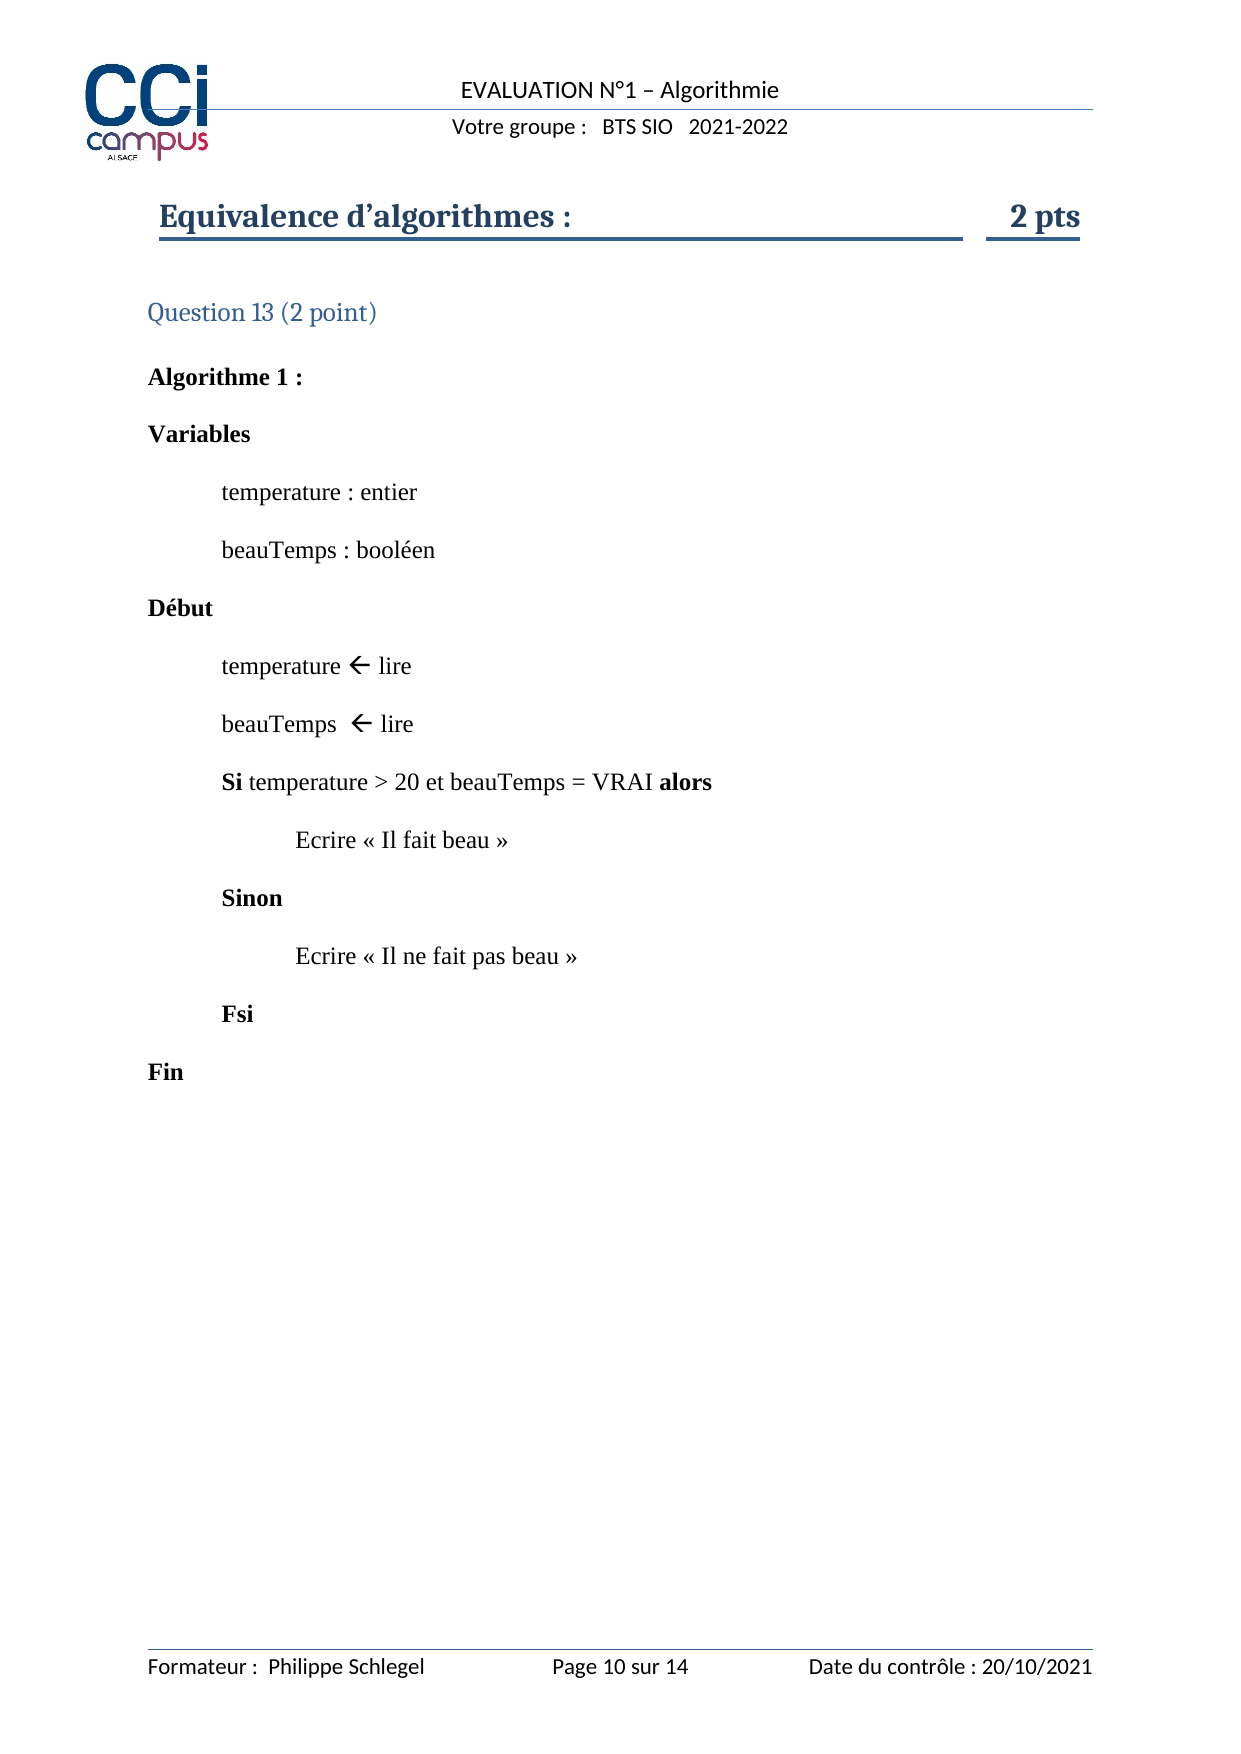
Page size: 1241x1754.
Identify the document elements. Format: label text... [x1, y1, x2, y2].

text Variables [148, 419, 1093, 448]
text Ecrire « Il fait beau » [221, 825, 1093, 854]
table_header 2 pts [975, 172, 1092, 253]
text beauTemps : booléen [148, 535, 1093, 564]
text Fsi [221, 999, 1093, 1027]
text temperature lire [221, 651, 1093, 680]
text Début [148, 593, 1093, 622]
text Si temperature > 20 et beauTemps = VRAI alors [221, 767, 1093, 796]
text beauTemps lire [221, 709, 1093, 738]
text Sinon [221, 883, 1093, 912]
text temperature : entier [148, 477, 1093, 506]
picture [84, 63, 209, 162]
subtitle Question 13 (2 point) [148, 297, 1093, 328]
text Algorithme 1 : [148, 362, 1093, 390]
table_header Equivalence d’algorithmes : [148, 172, 974, 253]
text Ecrire « Il ne fait pas beau » [221, 941, 1093, 969]
text Fin [148, 1057, 1093, 1085]
